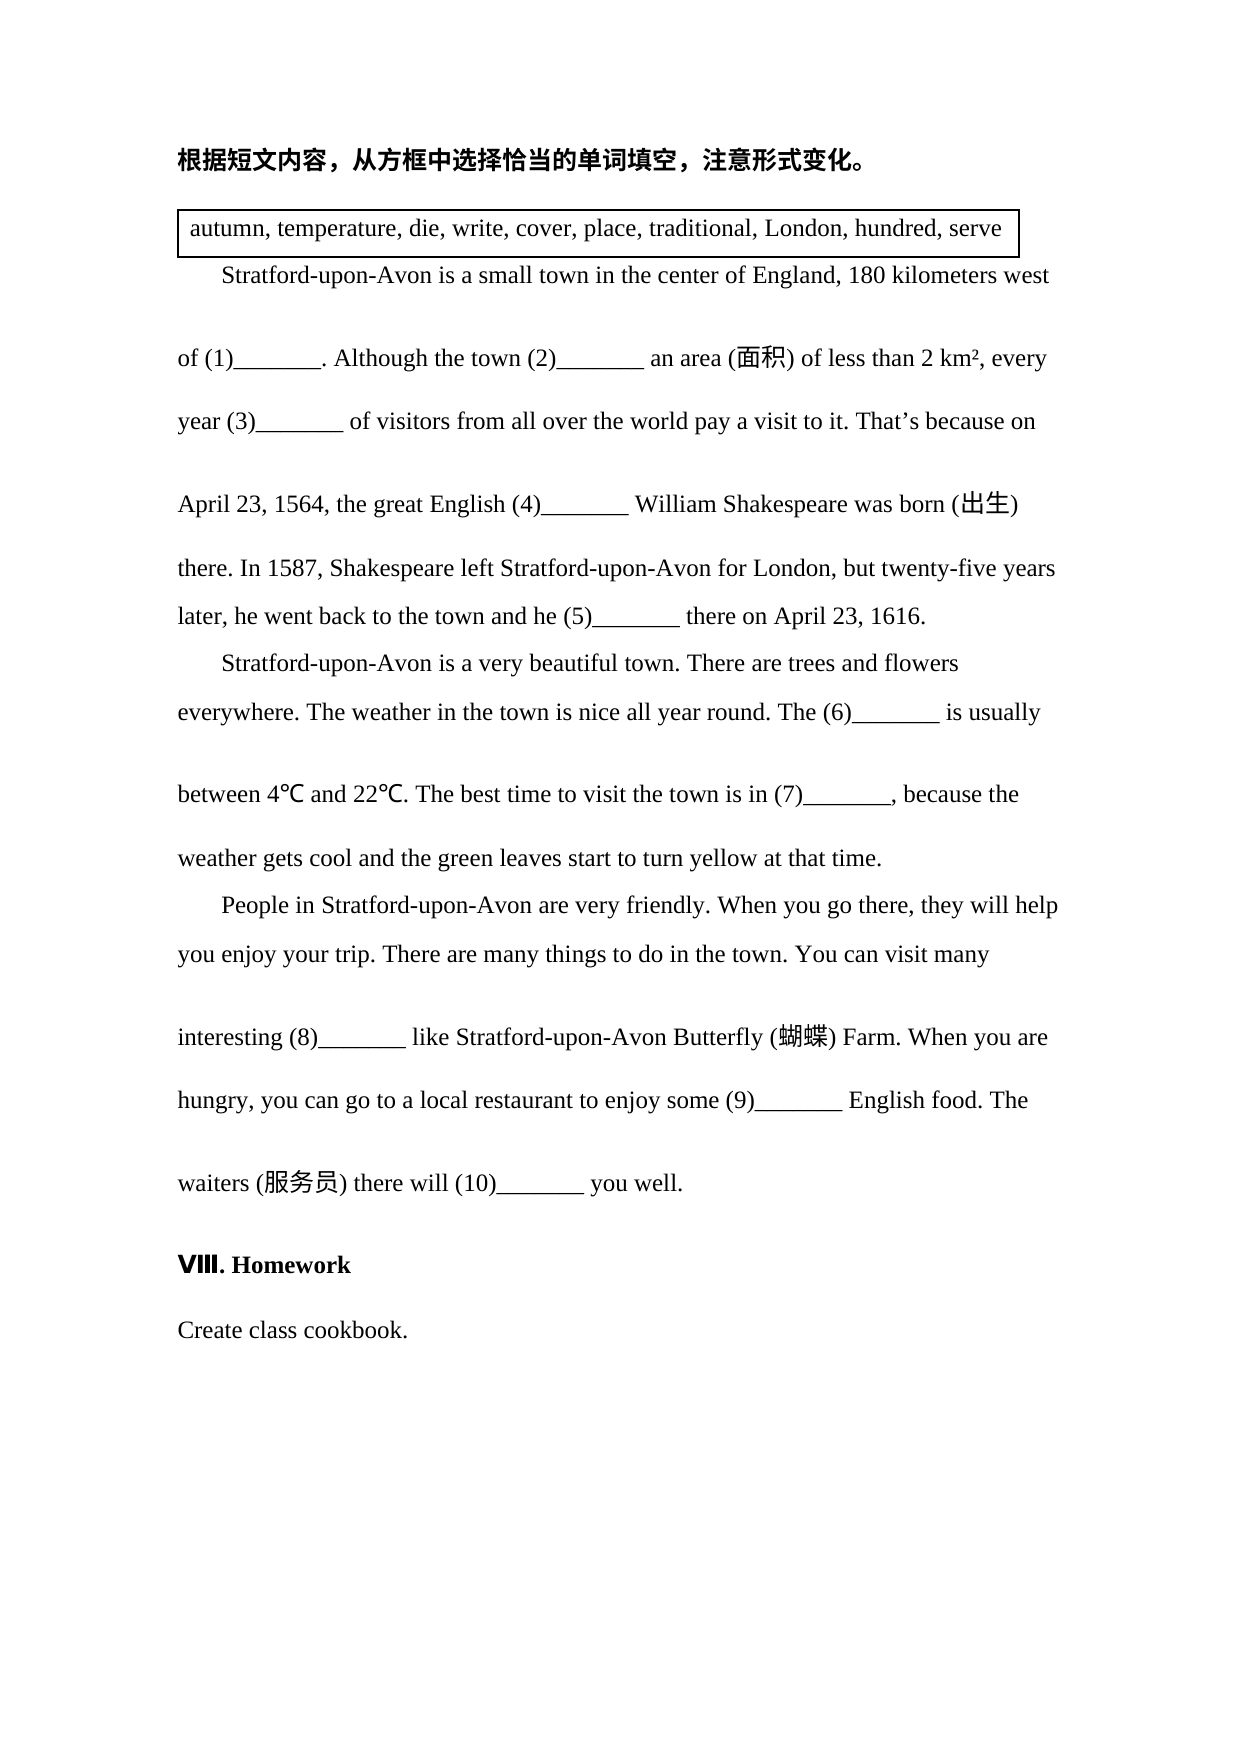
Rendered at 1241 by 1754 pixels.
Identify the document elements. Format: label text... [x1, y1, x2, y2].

text 根据短文内容，从方框中选择恰当的单词填空，注意形式变化。 [177, 126, 1063, 191]
text Stratford-upon-Avon is a very beautiful town. There are trees and flowers everywhere. The weather in the town is nice all year round. The (6)_______ is usually between 4℃ and 22℃. The best time to visit the town is in (7)_______, because the weather gets cool and the green leaves start to turn yellow at that time. [177, 646, 1063, 874]
text People in Stratford-upon-Avon are very friendly. When you go there, they will help you enjoy your trip. There are many things to do in the town. You can visit many interesting (8)_______ like Stratford-upon-Avon Butterfly (蝴蝶) Farm. When you are hungry, you can go to a local restaurant to enjoy some (9)_______ English food. The waiters (服务员) there will (10)_______ you well. [177, 888, 1063, 1213]
text Stratford-upon-Avon is a small town in the center of England, 180 kilometers west of (1)_______. Although the town (2)_______ an area (面积) of less than 2 km², every year (3)_______ of visitors from all over the world pay a visit to it. That’s because on April 23, 1564, the great English (4)_______ William Shakespeare was born (出生) there. In 1587, Shakespeare left Stratford-upon-Avon for London, but twenty-five years later, he went back to the town and he (5)_______ there on April 23, 1616. [177, 258, 1063, 632]
table_header autumn, temperature, die, write, cover, place, traditional, London, hundred, serve [179, 211, 1018, 256]
text Create class cookbook. [177, 1313, 1063, 1346]
text Ⅷ. Homework [177, 1231, 1063, 1296]
